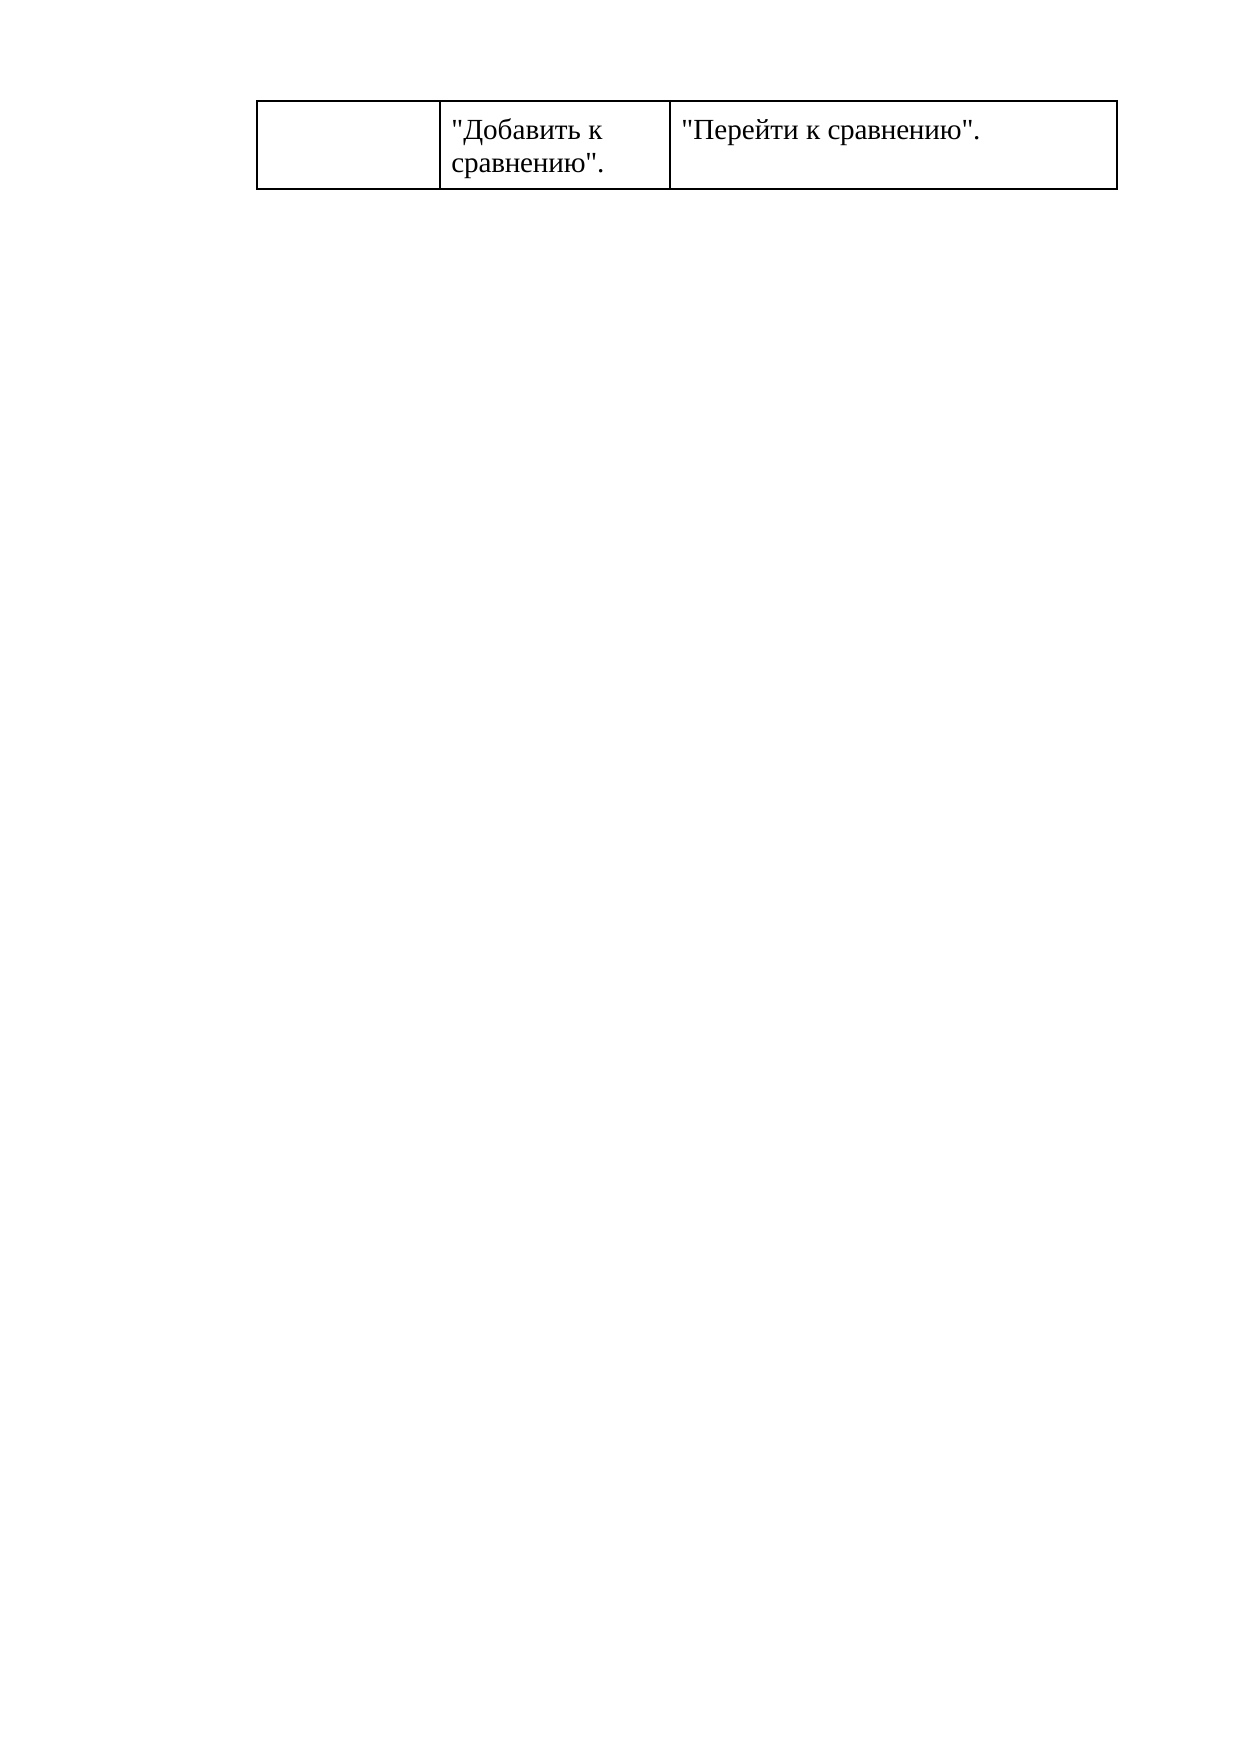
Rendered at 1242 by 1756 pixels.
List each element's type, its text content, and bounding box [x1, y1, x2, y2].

table_header "Добавить к сравнению". [441, 102, 669, 188]
table_header "Перейти к сравнению". [671, 102, 1116, 188]
table_header [258, 102, 439, 188]
